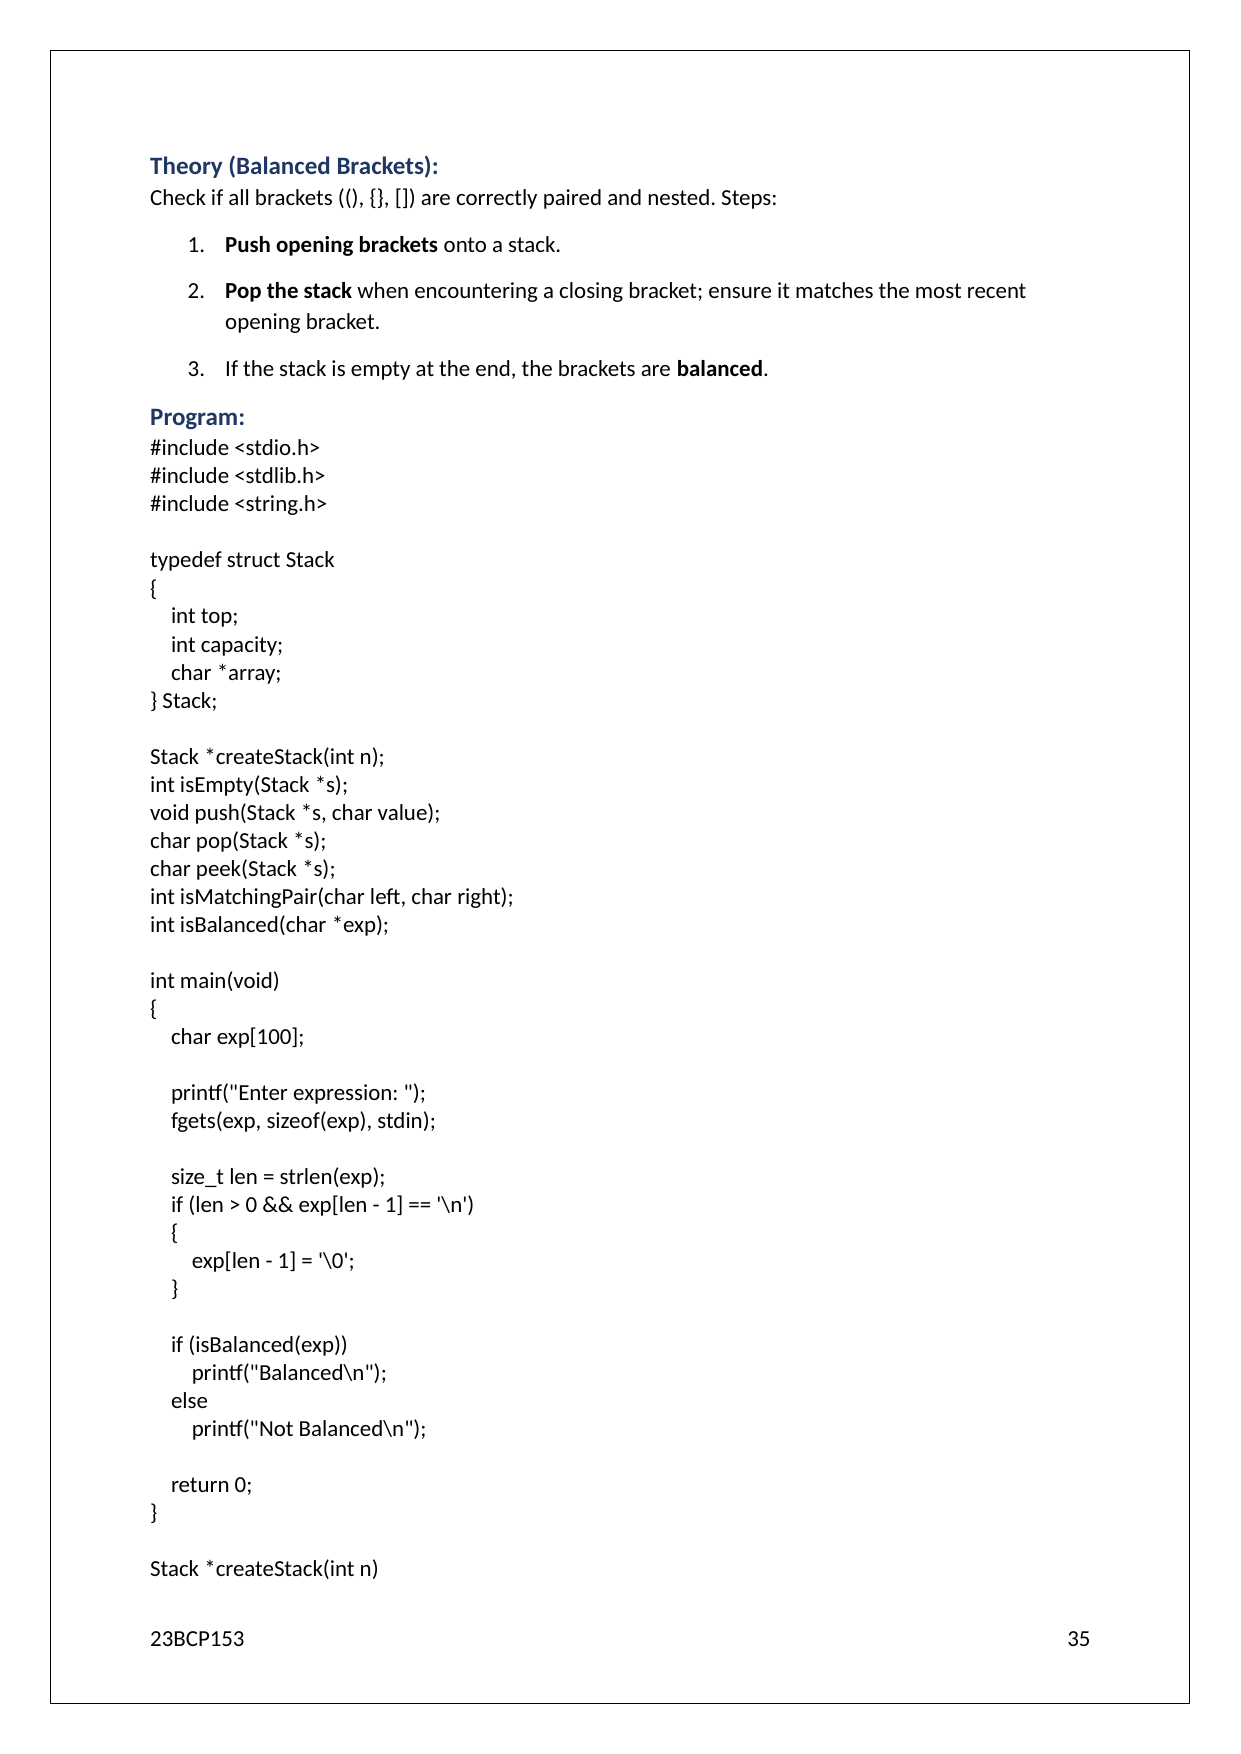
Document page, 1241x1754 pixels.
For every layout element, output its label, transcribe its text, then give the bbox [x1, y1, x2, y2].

subtitle Program: [150, 401, 1090, 431]
text size_t len = strlen(exp); [150, 1162, 1090, 1190]
text } Stack; [150, 686, 1090, 714]
text return 0; [150, 1470, 1090, 1498]
text printf("Not Balanced\n"); [150, 1414, 1090, 1442]
text else [150, 1386, 1090, 1414]
list Push opening brackets onto a stack. [187, 230, 1090, 258]
text typedef struct Stack [150, 546, 1090, 574]
text Stack *createStack(int n) [150, 1554, 1090, 1582]
text int main(void) [150, 966, 1090, 994]
text #include <stdlib.h> [150, 462, 1090, 489]
text char peek(Stack *s); [150, 854, 1090, 882]
text int top; [150, 602, 1090, 630]
text #include <string.h> [150, 489, 1090, 518]
text { [150, 994, 1090, 1022]
text Stack *createStack(int n); [150, 742, 1090, 770]
text void push(Stack *s, char value); [150, 798, 1090, 826]
text if (len > 0 && exp[len - 1] == '\n') [150, 1190, 1090, 1218]
text if (isBalanced(exp)) [150, 1330, 1090, 1358]
text int capacity; [150, 630, 1090, 658]
text int isBalanced(char *exp); [150, 910, 1090, 938]
text { [150, 574, 1090, 602]
list Pop the stack when encountering a closing bracket; ensure it matches the most recent opening bracket. [187, 277, 1090, 335]
subtitle Theory (Balanced Brackets): [150, 150, 1090, 181]
text printf("Enter expression: "); [150, 1078, 1090, 1106]
text int isEmpty(Stack *s); [150, 770, 1090, 798]
text printf("Balanced\n"); [150, 1358, 1090, 1386]
text #include <stdio.h> [150, 433, 1090, 462]
text char exp[100]; [150, 1022, 1090, 1050]
text fgets(exp, sizeof(exp), stdin); [150, 1106, 1090, 1134]
text int isMatchingPair(char left, char right); [150, 882, 1090, 910]
text } [150, 1274, 1090, 1302]
text char pop(Stack *s); [150, 826, 1090, 854]
text Check if all brackets ((), {}, []) are correctly paired and nested. Steps: [150, 183, 1090, 211]
text { [150, 1218, 1090, 1246]
text char *array; [150, 658, 1090, 686]
text } [150, 1498, 1090, 1526]
list If the stack is empty at the end, the brackets are balanced. [187, 354, 1090, 382]
text exp[len - 1] = '\0'; [150, 1246, 1090, 1274]
